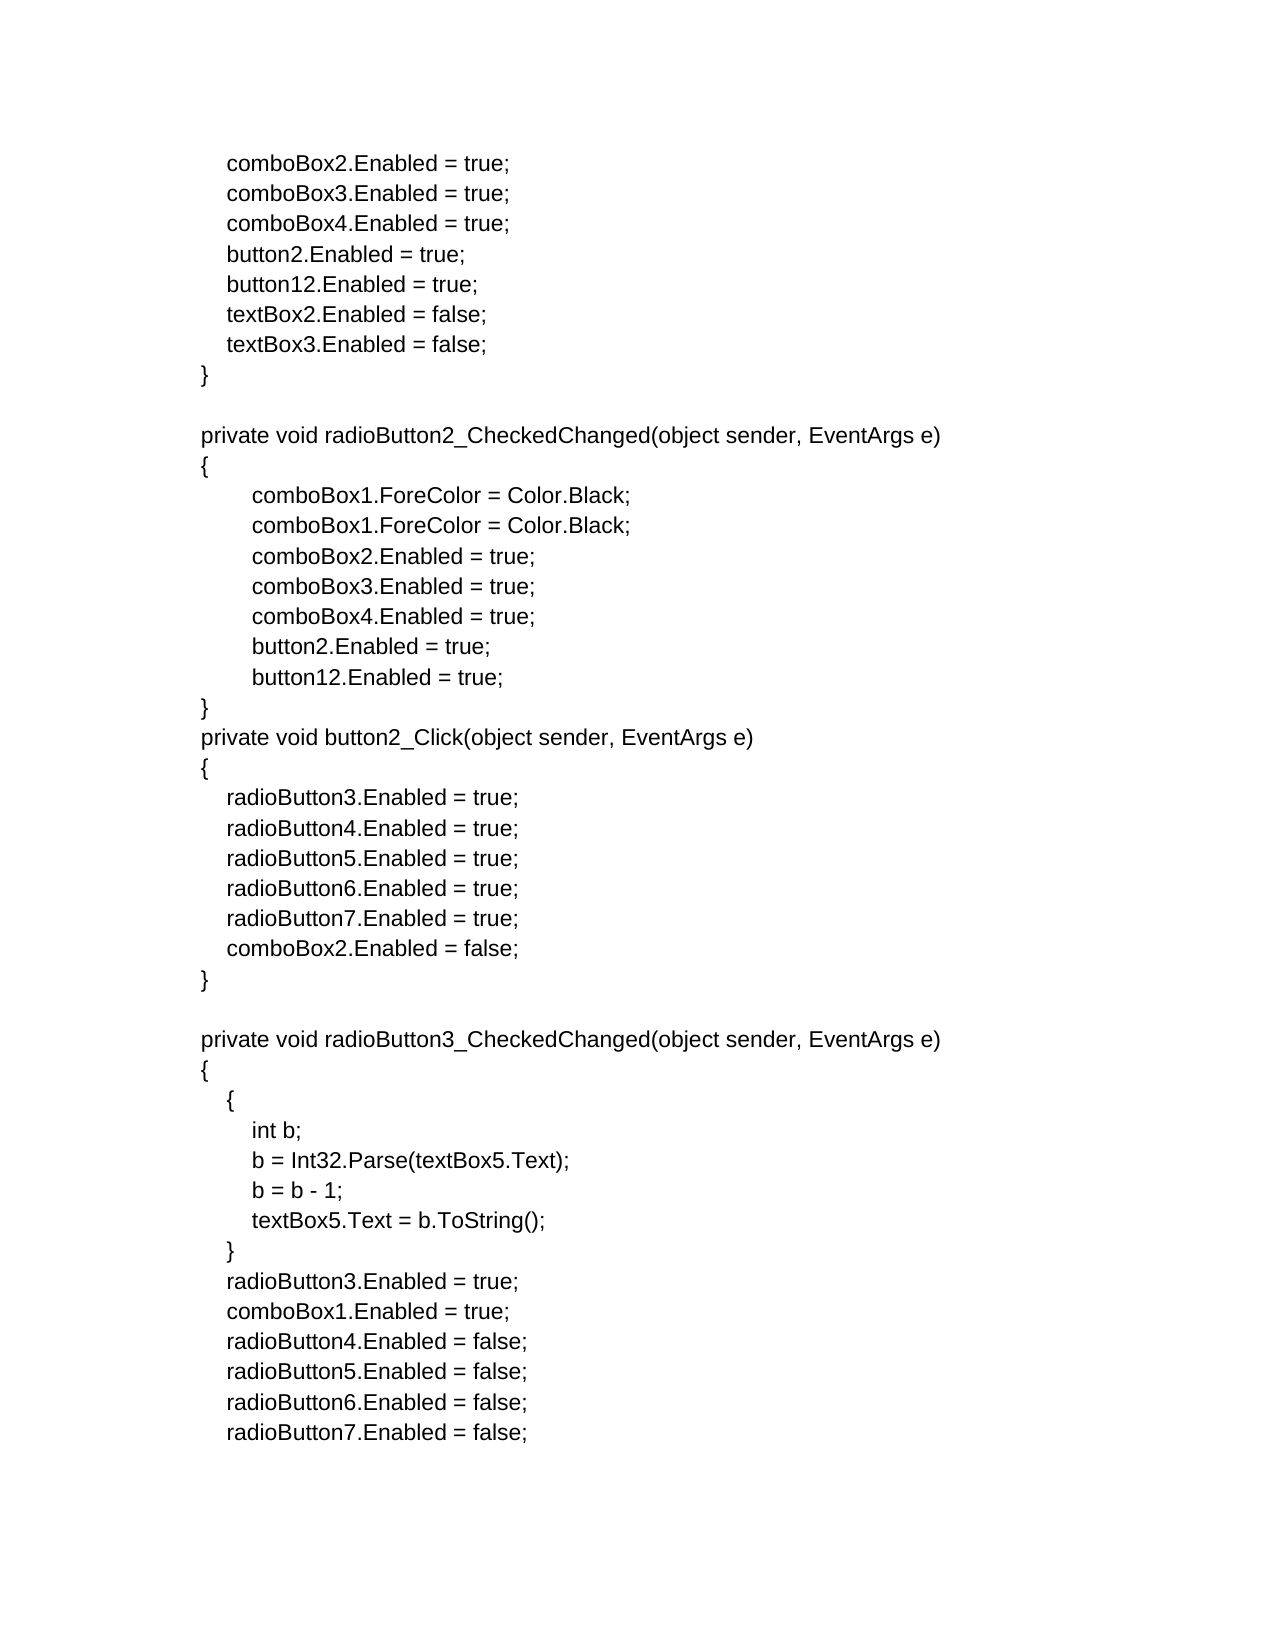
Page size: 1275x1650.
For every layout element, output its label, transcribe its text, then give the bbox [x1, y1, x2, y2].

text comboBox1.ForeColor = Color.Black; [150, 512, 1125, 539]
text radioButton6.Enabled = false; [150, 1388, 1125, 1415]
text b = Int32.Parse(textBox5.Text); [150, 1147, 1125, 1173]
text private void radioButton2_CheckedChanged(object sender, EventArgs e) [150, 422, 1125, 448]
text comboBox3.Enabled = true; [150, 180, 1125, 207]
text comboBox4.Enabled = true; [150, 210, 1125, 237]
text textBox5.Text = b.ToString(); [150, 1207, 1125, 1234]
text radioButton3.Enabled = true; [150, 1268, 1125, 1294]
text button12.Enabled = true; [150, 663, 1125, 690]
text radioButton3.Enabled = true; [150, 784, 1125, 811]
text radioButton6.Enabled = true; [150, 875, 1125, 901]
text } [150, 694, 1125, 720]
text radioButton7.Enabled = false; [150, 1419, 1125, 1445]
text } [150, 361, 1125, 388]
text { [150, 452, 1125, 478]
text int b; [150, 1117, 1125, 1143]
text { [150, 1056, 1125, 1083]
text radioButton7.Enabled = true; [150, 905, 1125, 932]
text comboBox1.ForeColor = Color.Black; [150, 482, 1125, 509]
text private void radioButton3_CheckedChanged(object sender, EventArgs e) [150, 1026, 1125, 1052]
text textBox3.Enabled = false; [150, 331, 1125, 358]
text b = b - 1; [150, 1177, 1125, 1203]
text radioButton5.Enabled = false; [150, 1358, 1125, 1385]
text comboBox2.Enabled = false; [150, 935, 1125, 962]
text private void button2_Click(object sender, EventArgs e) [150, 724, 1125, 750]
text comboBox3.Enabled = true; [150, 573, 1125, 599]
text comboBox2.Enabled = true; [150, 543, 1125, 569]
text button2.Enabled = true; [150, 241, 1125, 267]
text comboBox4.Enabled = true; [150, 603, 1125, 629]
text comboBox2.Enabled = true; [150, 150, 1125, 176]
text { [150, 1086, 1125, 1113]
text textBox2.Enabled = false; [150, 301, 1125, 327]
text button12.Enabled = true; [150, 271, 1125, 297]
text { [150, 754, 1125, 781]
text } [150, 1237, 1125, 1264]
text radioButton5.Enabled = true; [150, 845, 1125, 871]
text } [150, 966, 1125, 992]
text radioButton4.Enabled = false; [150, 1328, 1125, 1354]
text comboBox1.Enabled = true; [150, 1298, 1125, 1324]
text button2.Enabled = true; [150, 633, 1125, 660]
text radioButton4.Enabled = true; [150, 814, 1125, 841]
